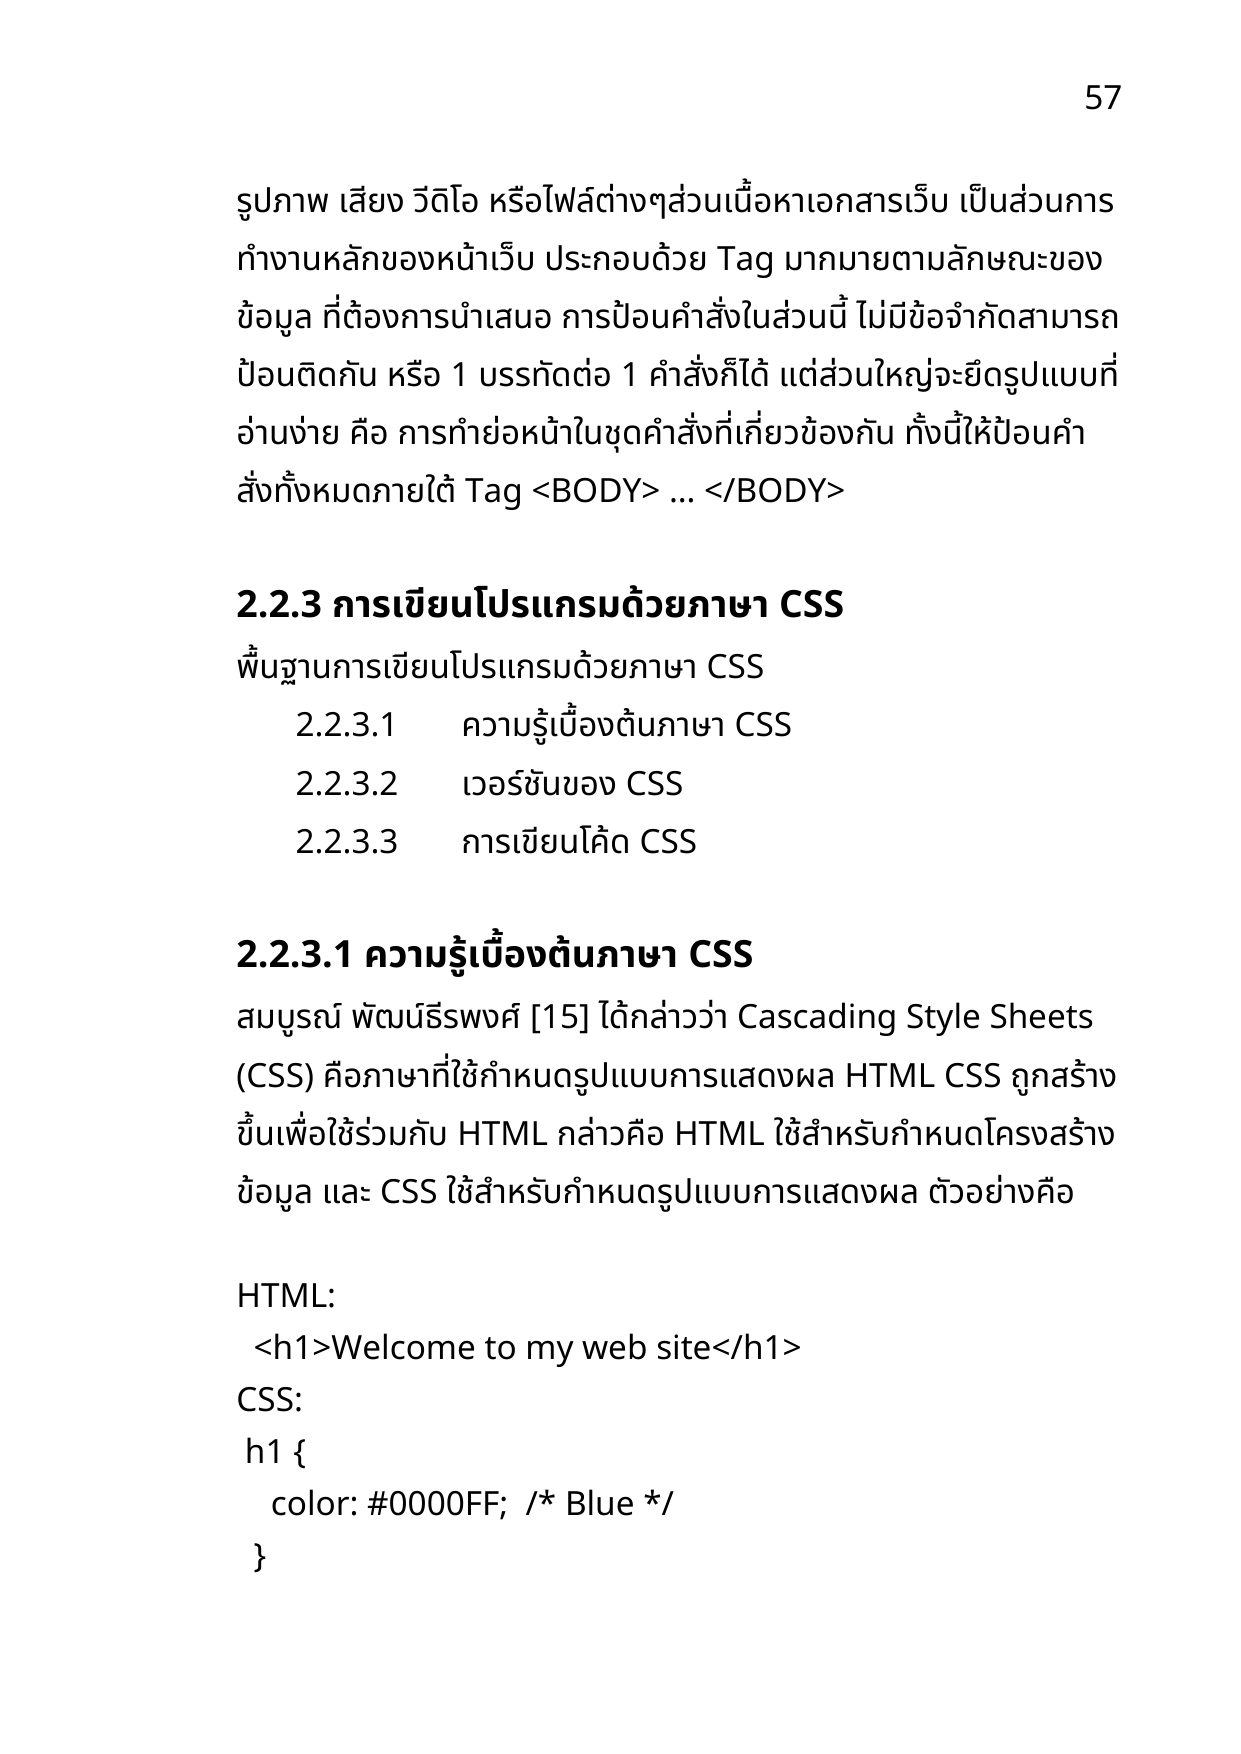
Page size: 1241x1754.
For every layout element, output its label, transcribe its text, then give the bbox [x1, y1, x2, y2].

text 2.2.3.1 ความรู้เบื้องต้นภาษา CSS [236, 928, 1122, 985]
text 2.2.3.1 ความรู้เบื้องต้นภาษา CSS [236, 701, 1122, 752]
text 2.2.3.2 เวอร์ชันของ CSS [236, 759, 1122, 810]
text 2.2.3.3 การเขียนโค้ด CSS [236, 817, 1122, 868]
text สมบูรณ์ พัฒน์ธีรพงศ์ [15] ได้กล่าวว่า Cascading Style Sheets (CSS) คือภาษาที่ใช้กำหนดรูปแบบการแสดงผล HTML CSS ถูกสร้างขึ้นเพื่อใช้ร่วมกับ HTML กล่าวคือ HTML ใช้สำหรับกำหนดโครงสร้างข้อมูล และ CSS ใช้สำหรับกำหนดรูปแบบการแสดงผล ตัวอย่างคือ [236, 993, 1122, 1218]
text h1 { [236, 1428, 1122, 1473]
text พื้นฐานการเขียนโปรแกรมด้วยภาษา CSS [236, 643, 1122, 694]
text color: #0000FF; /* Blue */ [236, 1480, 1122, 1526]
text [236, 177, 1122, 518]
text } [236, 1532, 1122, 1578]
text 2.2.3 การเขียนโปรแกรมด้วยภาษา CSS [236, 577, 1122, 634]
text HTML: [236, 1271, 1122, 1317]
text <h1>Welcome to my web site</h1> [236, 1323, 1122, 1369]
text CSS: [236, 1376, 1122, 1421]
